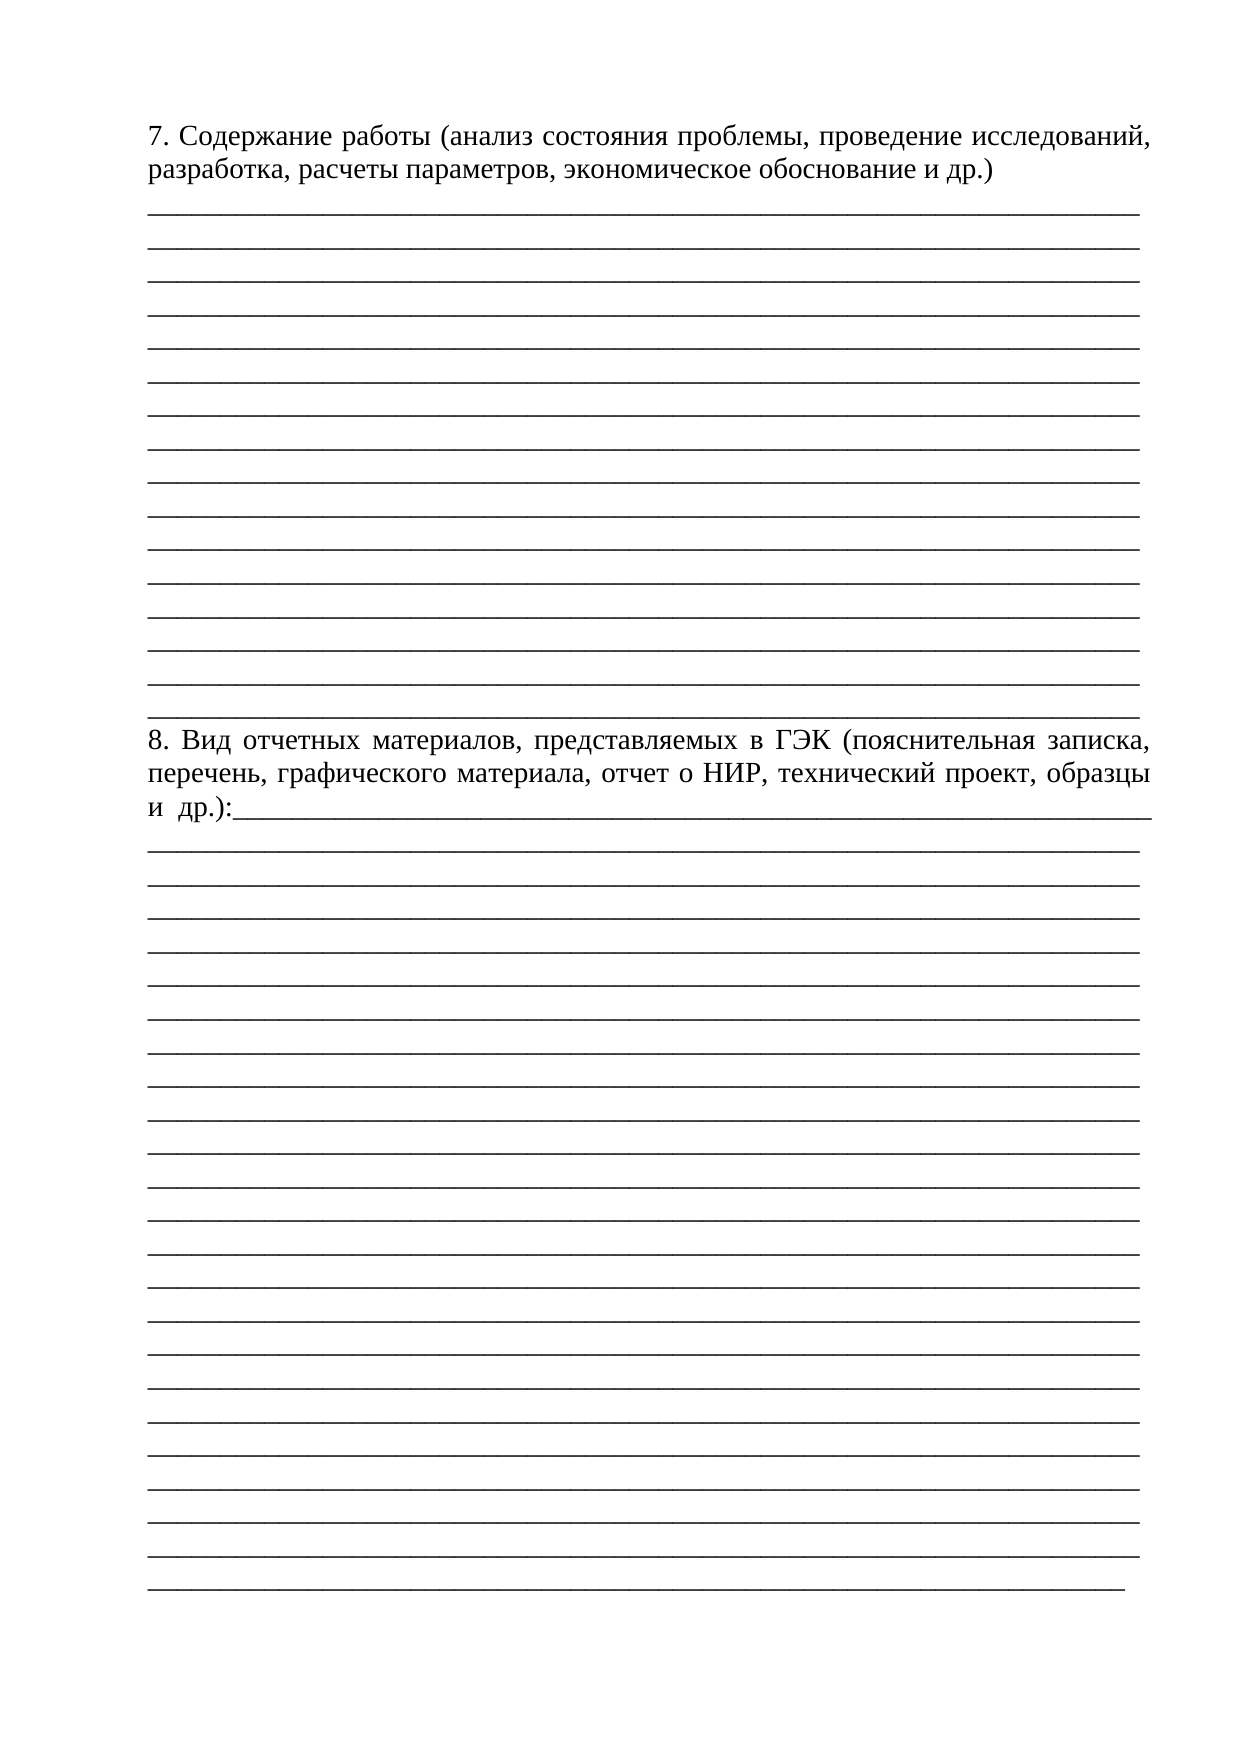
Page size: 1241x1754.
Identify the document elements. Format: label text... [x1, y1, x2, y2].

text ____________________________________________________________________ [148, 185, 1152, 219]
text 8. Вид отчетных материалов, представляемых в ГЭК (пояснительная записка, перечень, графического материала, отчет о НИР, технический проект, образцы и др.):_______________________________________________________________ ___________________________________________________________________________________________________________________________________________________________________________________________________________________________________________________________________________________________________________________________________________________________________________________________________________________________________________________________________________________________________________________________________________________________________________________________________________________________________________________________________________________________________________________________________________________________________________________________________________________________________________________________________________________________________________________________________________________________________________________________________________________________________________________________________________________________________________________________________________________________________________________________________________________________________________________________________________________________________________________________________________________________________________________________________________________________________________________________________________________________________________________________________________________________________________________________________________________________ [148, 722, 1152, 1594]
text ____________________________________________________________________________________________________________________________________________________________________________________________________________________________________________________________________________________________________________________________________________________________________________________________________________________________________________________________________________________________________________________________________________________________________________________________________________________________________________________________________________________________________________________________________________________________________________________________________________________________________________________________________________________________________________________________________________________________________________________________________________________________________________________________ [148, 219, 1152, 722]
text 7. Содержание работы (анализ состояния проблемы, проведение исследований, разработка, расчеты параметров, экономическое обоснование и др.) [148, 118, 1152, 185]
